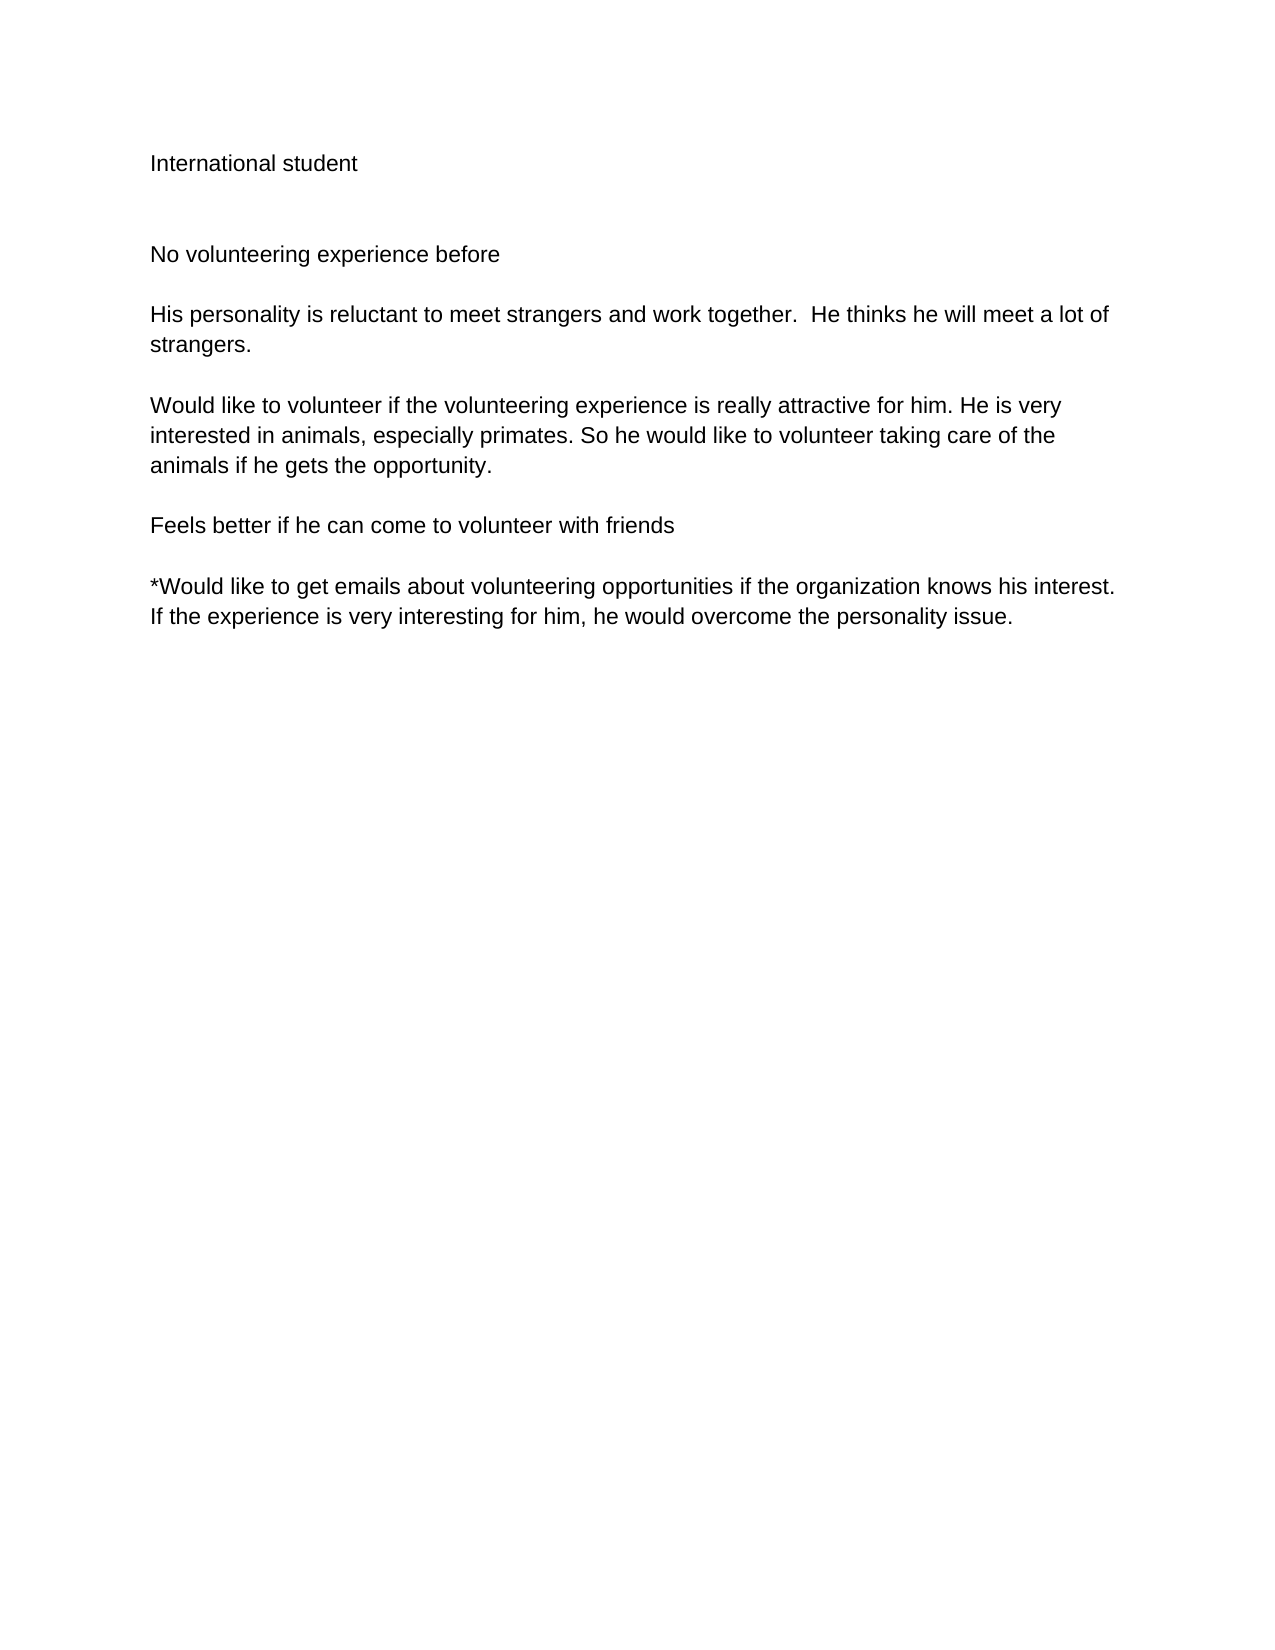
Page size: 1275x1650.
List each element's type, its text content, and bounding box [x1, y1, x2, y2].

text His personality is reluctant to meet strangers and work together. He thinks he will meet a lot of strangers. [150, 301, 1125, 358]
text No volunteering experience before [150, 241, 1125, 267]
text Feels better if he can come to volunteer with friends [150, 512, 1125, 539]
text Would like to volunteer if the volunteering experience is really attractive for him. He is very interested in animals, especially primates. So he would like to volunteer taking care of the animals if he gets the opportunity. [150, 392, 1125, 478]
text International student [150, 150, 1125, 176]
text *Would like to get emails about volunteering opportunities if the organization knows his interest. If the experience is very interesting for him, he would overcome the personality issue. [150, 573, 1125, 629]
